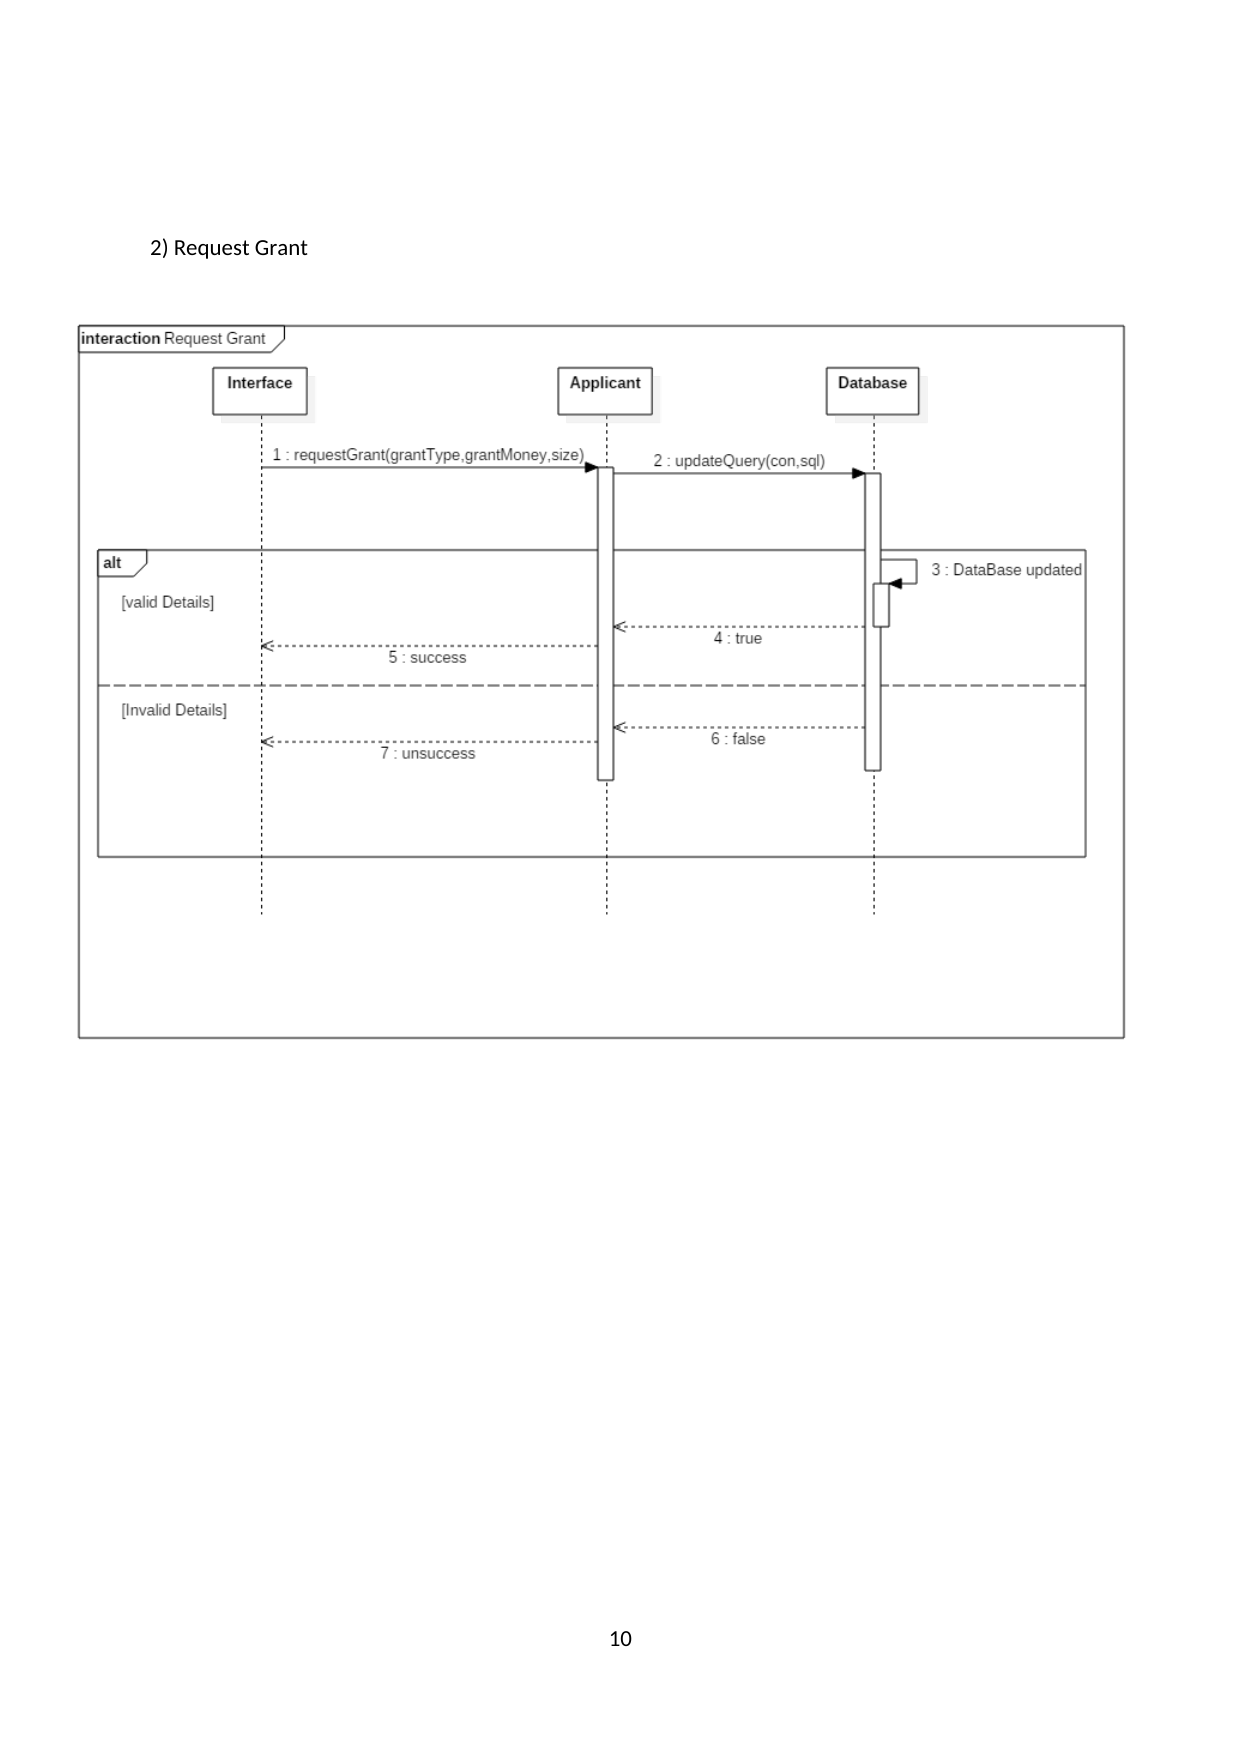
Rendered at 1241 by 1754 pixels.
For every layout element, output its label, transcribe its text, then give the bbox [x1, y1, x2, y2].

picture [67, 314, 1172, 1086]
text 2) Request Grant [150, 233, 1090, 261]
